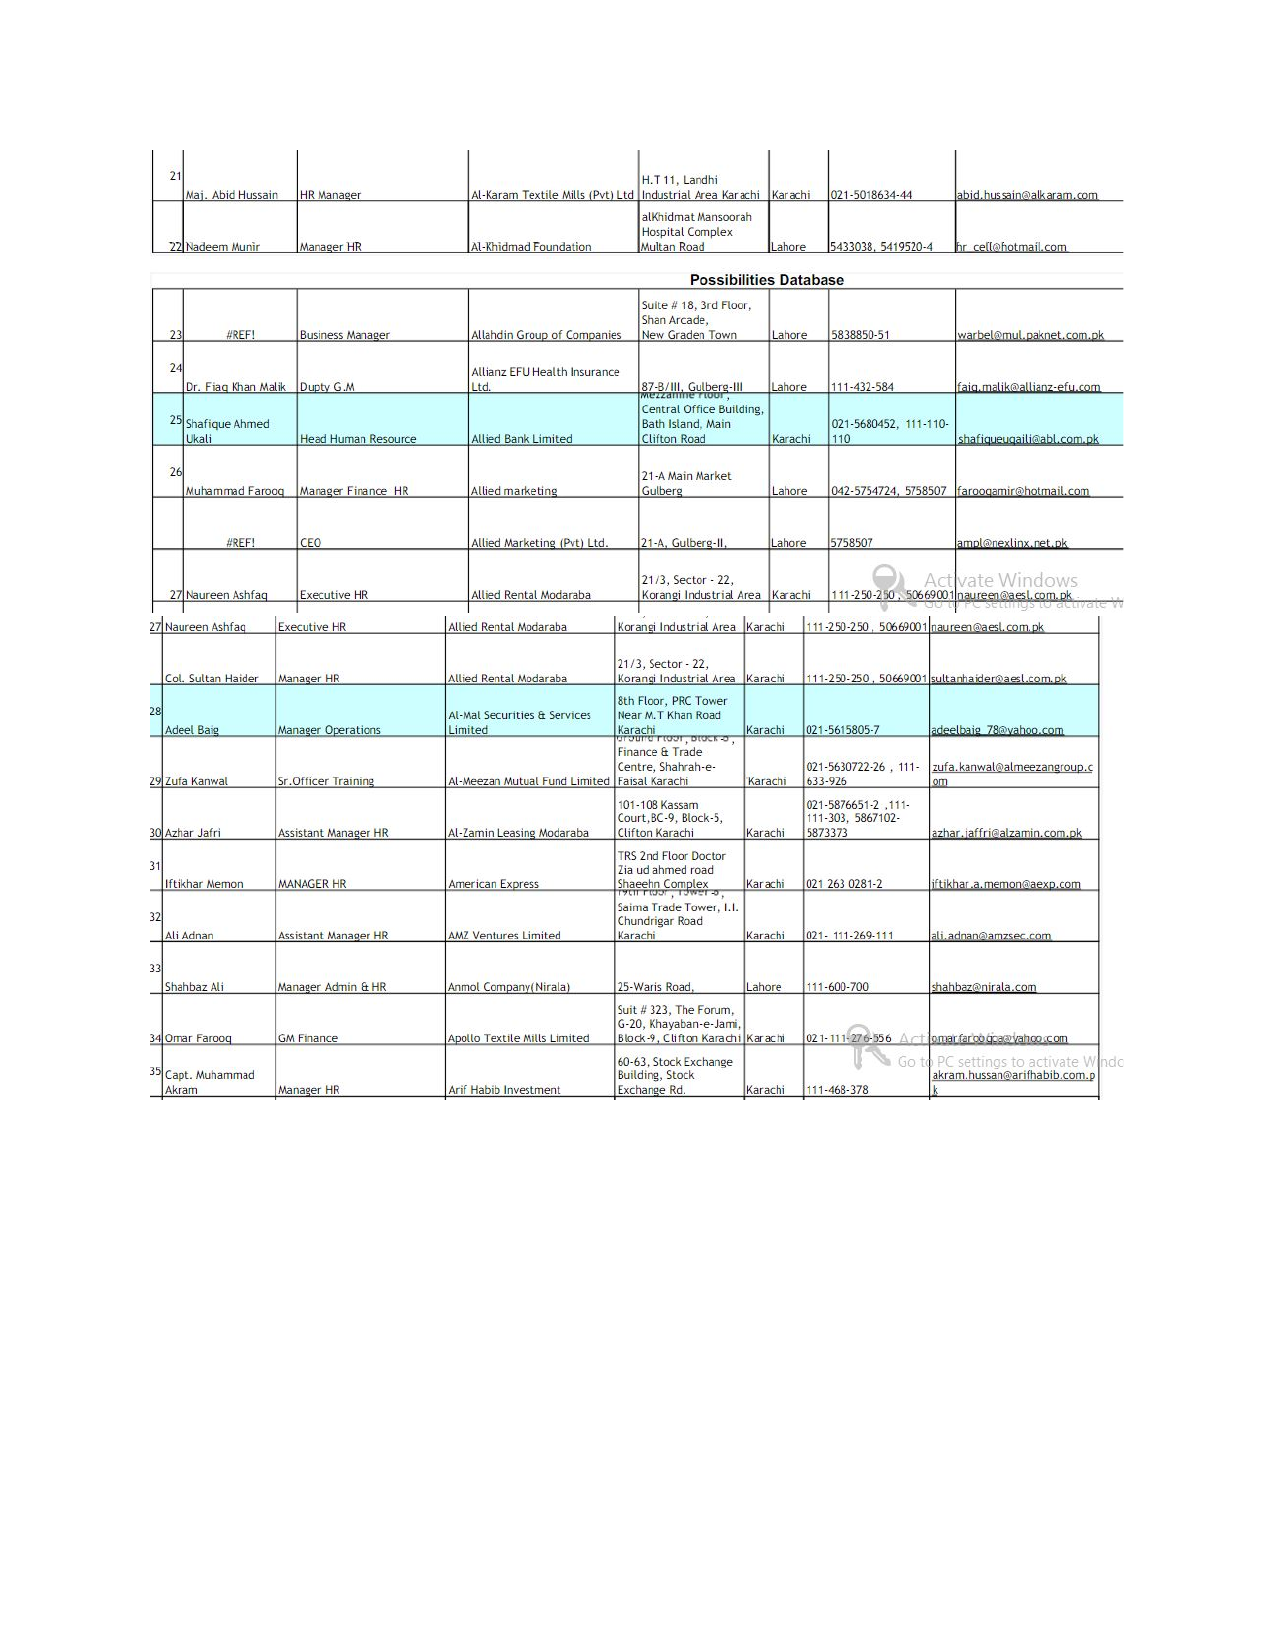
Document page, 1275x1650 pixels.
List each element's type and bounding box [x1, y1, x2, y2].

picture [150, 150, 1124, 613]
picture [150, 616, 1124, 1100]
